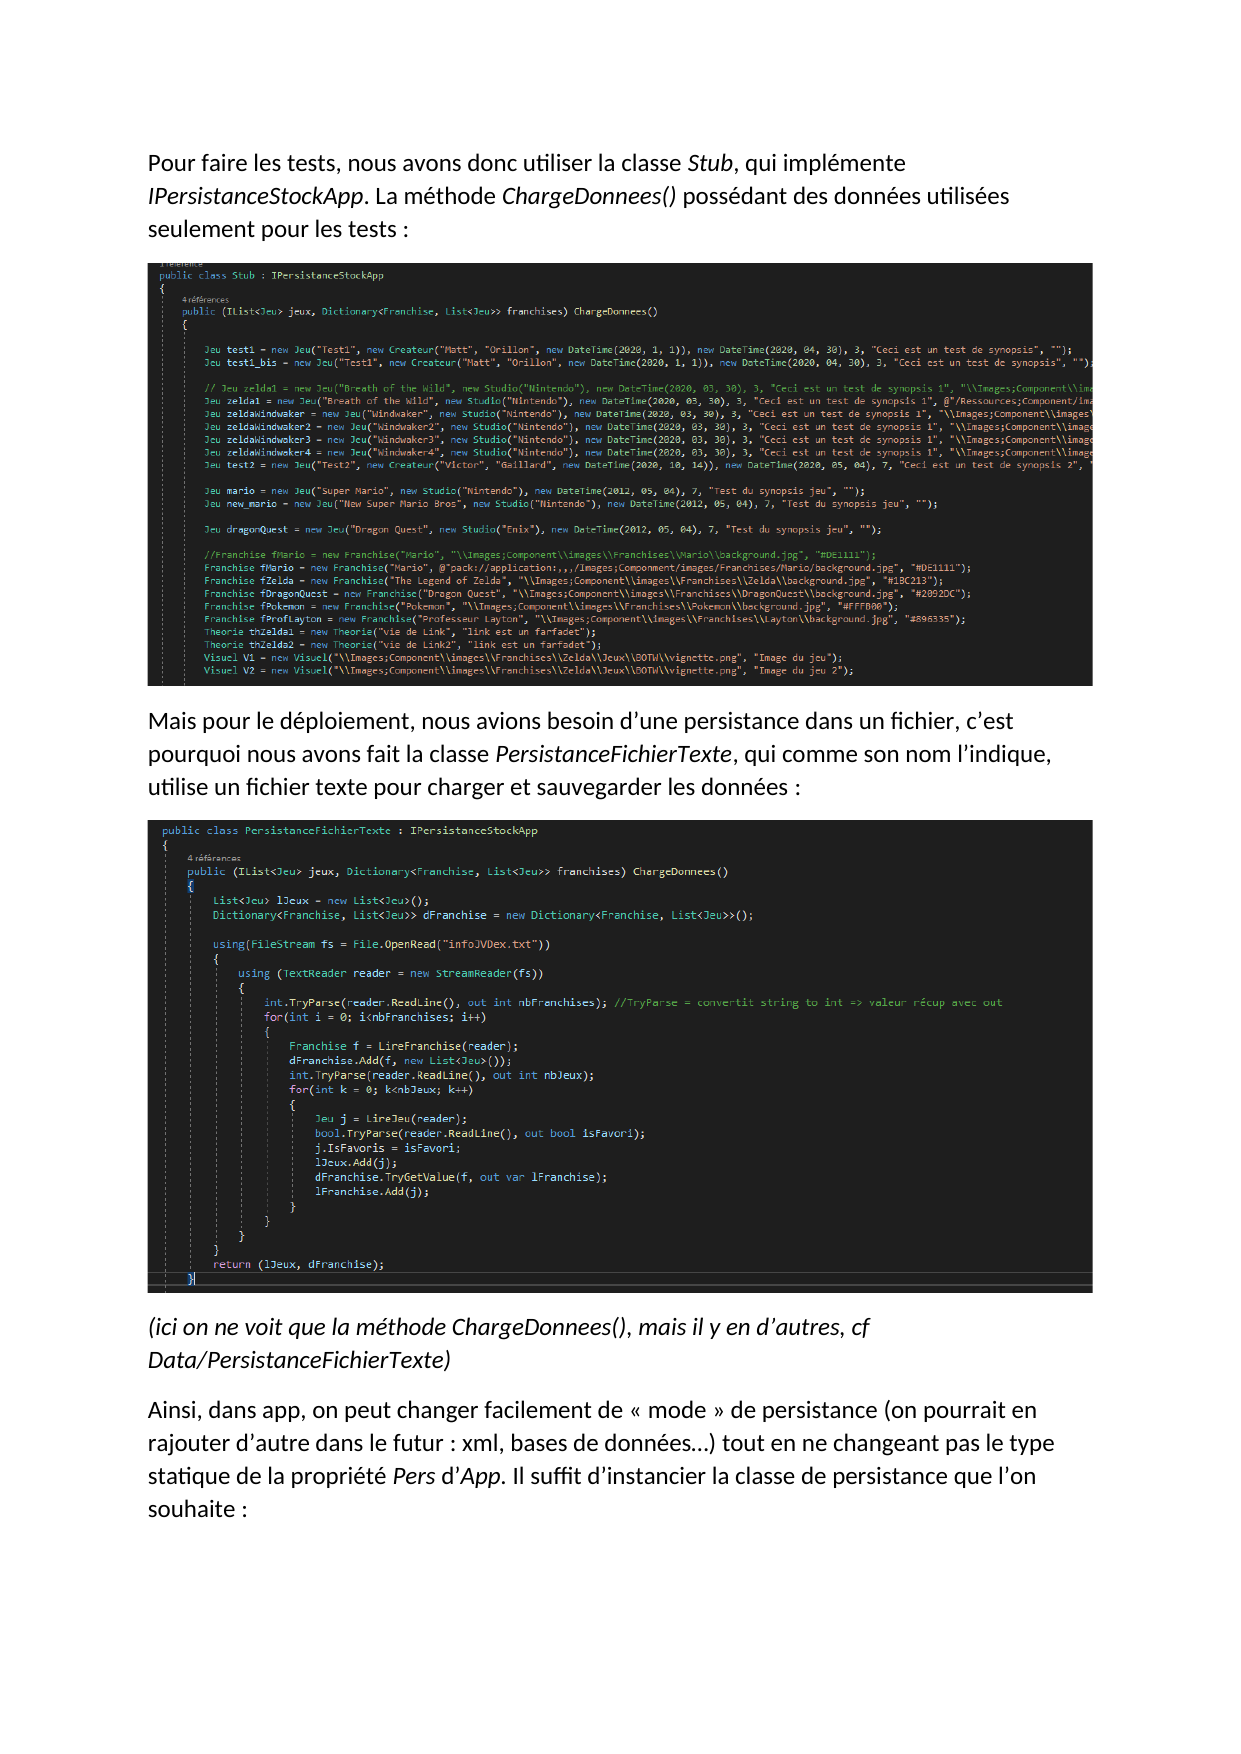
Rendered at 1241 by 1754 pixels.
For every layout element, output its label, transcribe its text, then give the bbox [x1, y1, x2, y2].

text Mais pour le déploiement, nous avions besoin d’une persistance dans un fichier, c’est pourquoi nous avons fait la classe PersistanceFichierTexte, qui comme son nom l’indique, utilise un fichier texte pour charger et sauvegarder les données : [148, 705, 1093, 801]
picture [147, 820, 1093, 1293]
text Ainsi, dans app, on peut changer facilement de « mode » de persistance (on pourrait en rajouter d’autre dans le futur : xml, bases de données…) tout en ne changeant pas le type statique de la propriété Pers d’App. Il suffit d’instancier la classe de persistance que l’on souhaite : [148, 1394, 1093, 1523]
picture [147, 263, 1093, 686]
text Pour faire les tests, nous avons donc utiliser la classe Stub, qui implémente IPersistanceStockApp. La méthode ChargeDonnees() possédant des données utilisées seulement pour les tests : [148, 148, 1093, 244]
text (ici on ne voit que la méthode ChargeDonnees(), mais il y en d’autres, cf Data/PersistanceFichierTexte) [148, 1312, 1093, 1375]
